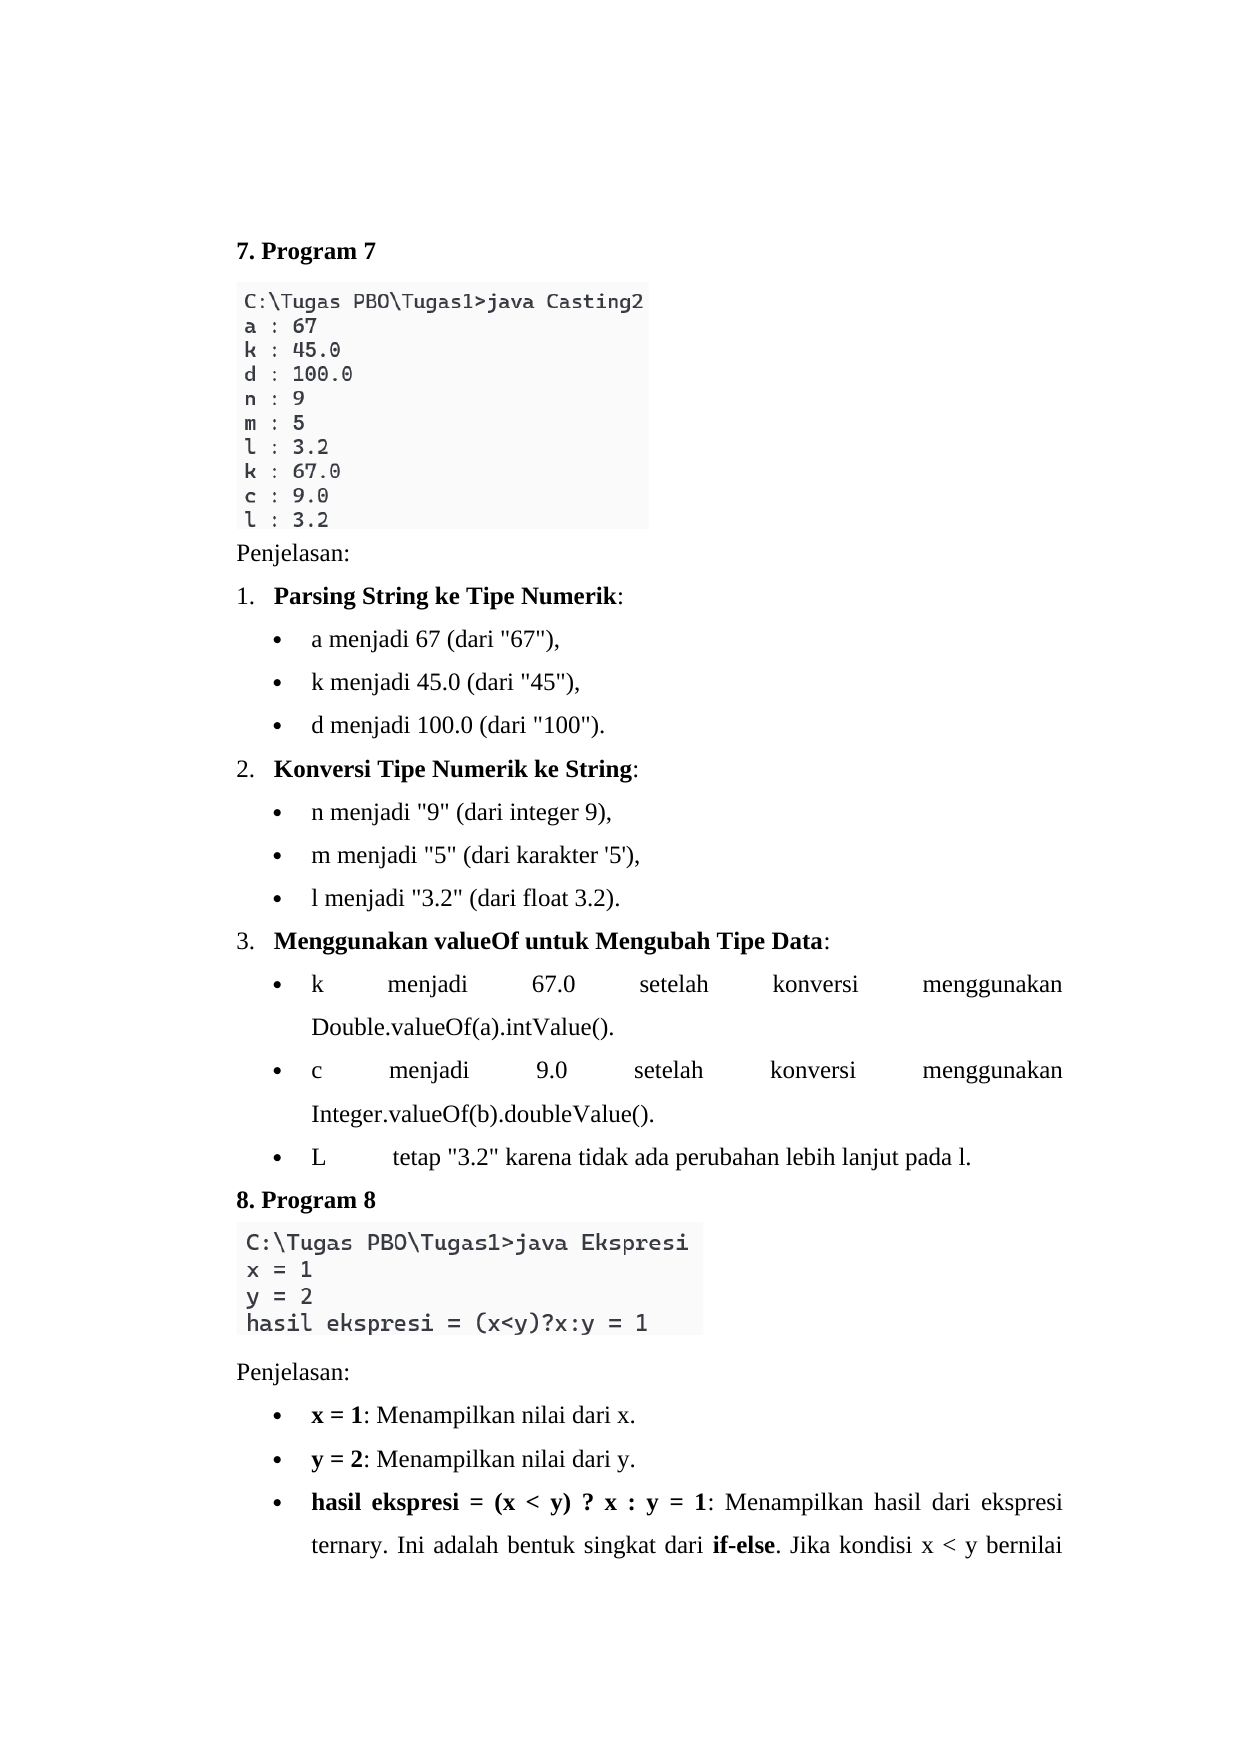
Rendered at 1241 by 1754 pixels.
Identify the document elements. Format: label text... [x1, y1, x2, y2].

list Konversi Tipe Numerik ke String: [236, 754, 1063, 782]
text 8. Program 8 [236, 1185, 1063, 1214]
list y = 2: Menampilkan nilai dari y. [274, 1444, 1063, 1472]
list Parsing String ke Tipe Numerik: [236, 581, 1063, 610]
text Penjelasan: [236, 538, 1063, 567]
list x = 1: Menampilkan nilai dari x. [274, 1401, 1063, 1429]
list Menggunakan valueOf untuk Mengubah Tipe Data: [236, 926, 1063, 955]
text 7. Program 7 [236, 236, 1063, 265]
list c menjadi 9.0 setelah konversi menggunakan Integer.valueOf(b).doubleValue(). [274, 1056, 1063, 1127]
picture [236, 282, 649, 529]
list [274, 1487, 1063, 1559]
list d menjadi 100.0 (dari "100"). [274, 711, 1063, 739]
list L tetap "3.2" karena tidak ada perubahan lebih lanjut pada l. [274, 1142, 1063, 1171]
list l menjadi "3.2" (dari float 3.2). [274, 883, 1063, 912]
list k menjadi 45.0 (dari "45"), [274, 667, 1063, 696]
text Penjelasan: [236, 1357, 1063, 1386]
list a menjadi 67 (dari "67"), [274, 624, 1063, 653]
list n menjadi "9" (dari integer 9), [274, 797, 1063, 826]
list m menjadi "5" (dari karakter '5'), [274, 840, 1063, 869]
list k menjadi 67.0 setelah konversi menggunakan Double.valueOf(a).intValue(). [274, 969, 1063, 1041]
picture [236, 1222, 704, 1335]
